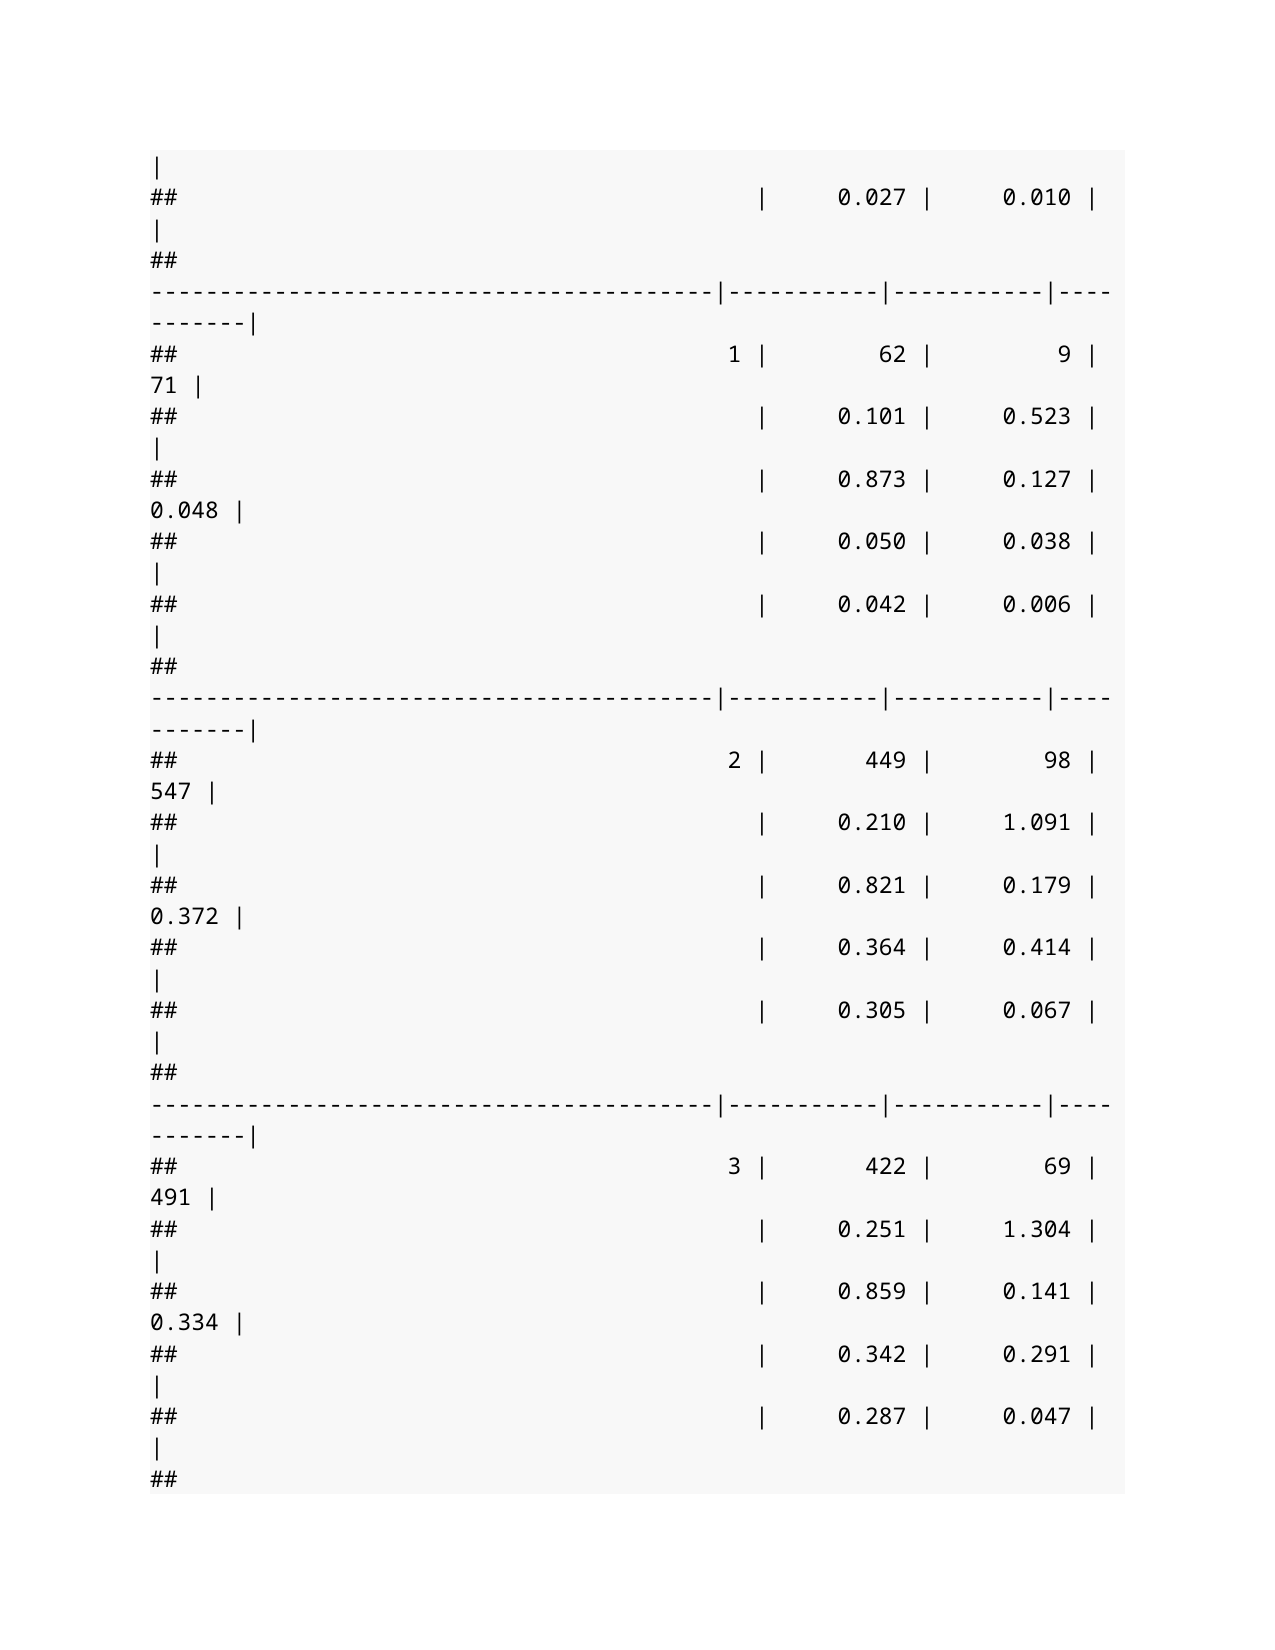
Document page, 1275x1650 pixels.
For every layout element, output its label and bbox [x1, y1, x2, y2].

text [150, 150, 1125, 1494]
